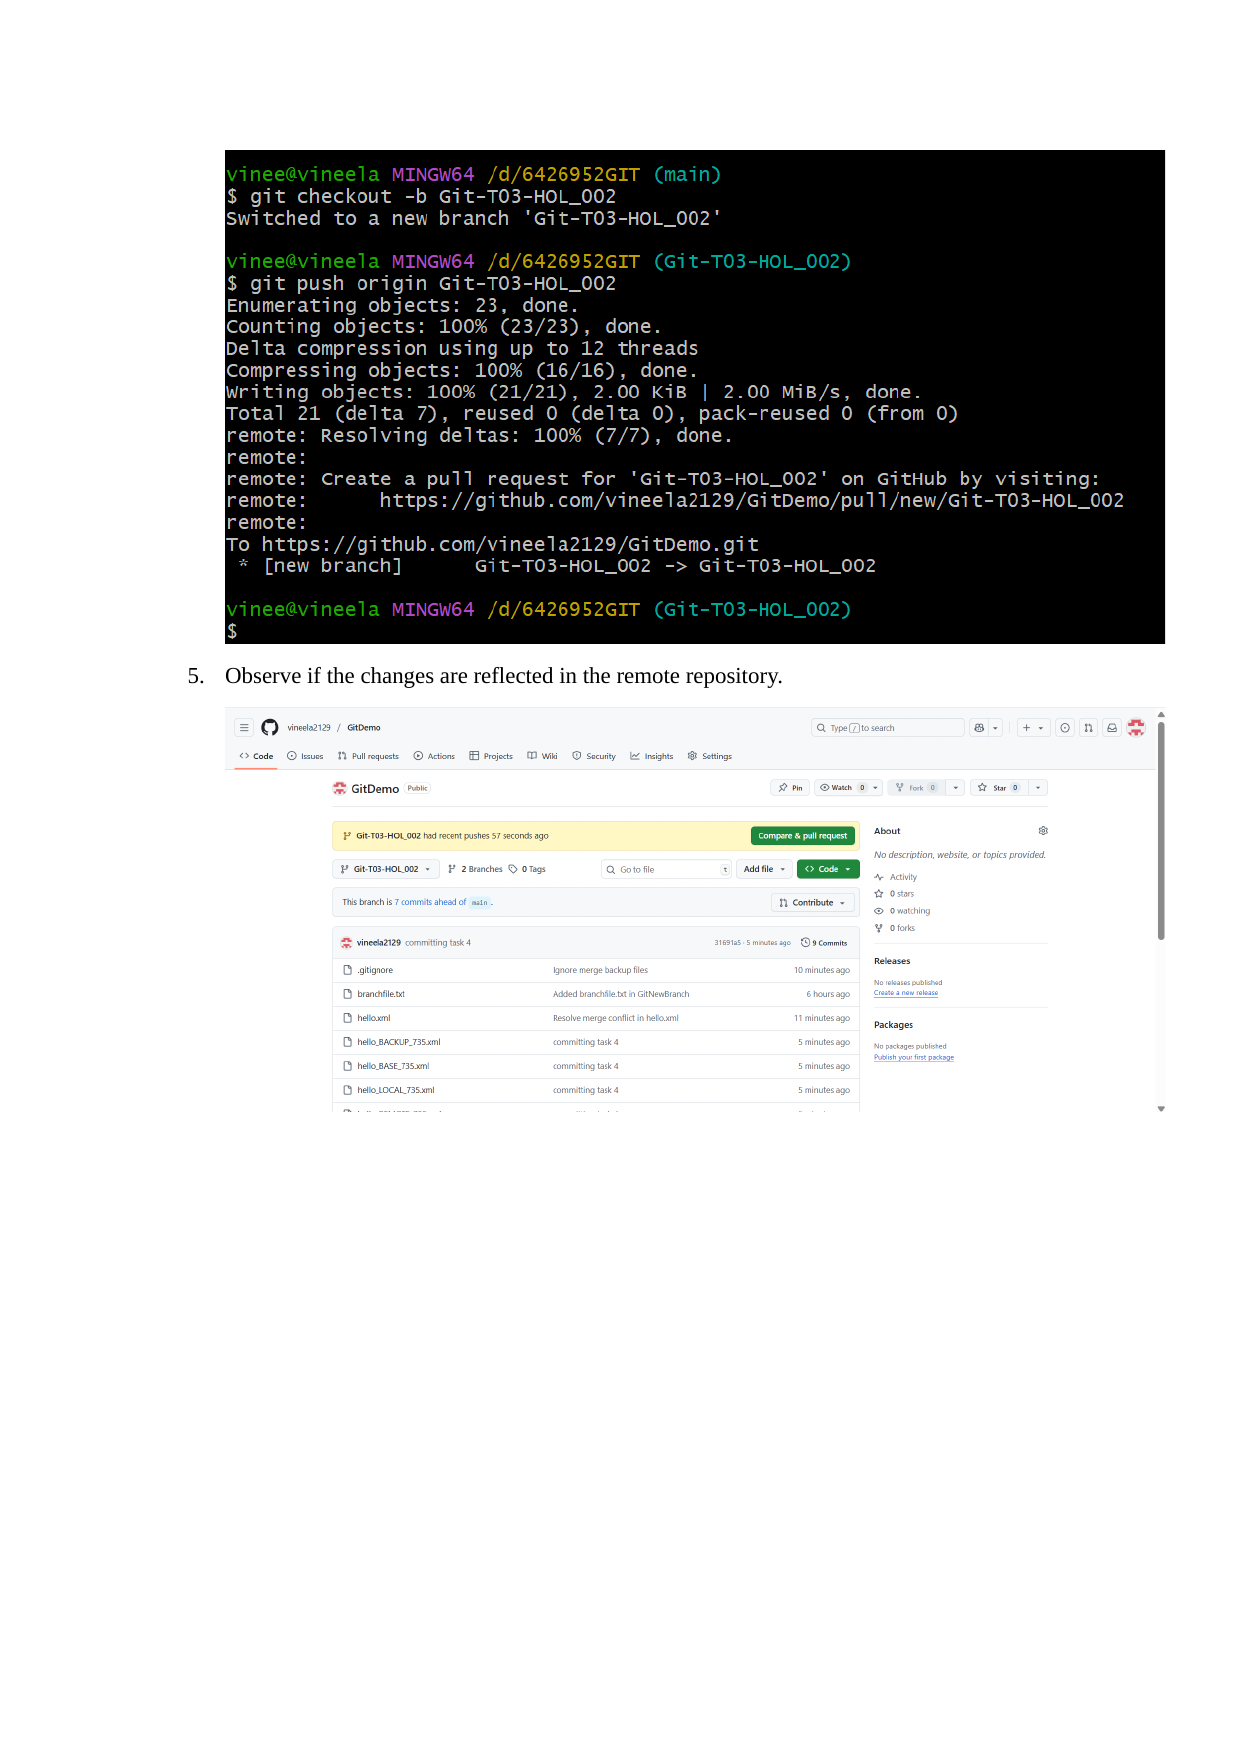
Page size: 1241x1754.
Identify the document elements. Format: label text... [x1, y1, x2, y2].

picture [225, 707, 1166, 1112]
picture [225, 150, 1166, 644]
list Observe if the changes are reflected in the remote repository. [187, 662, 1090, 688]
